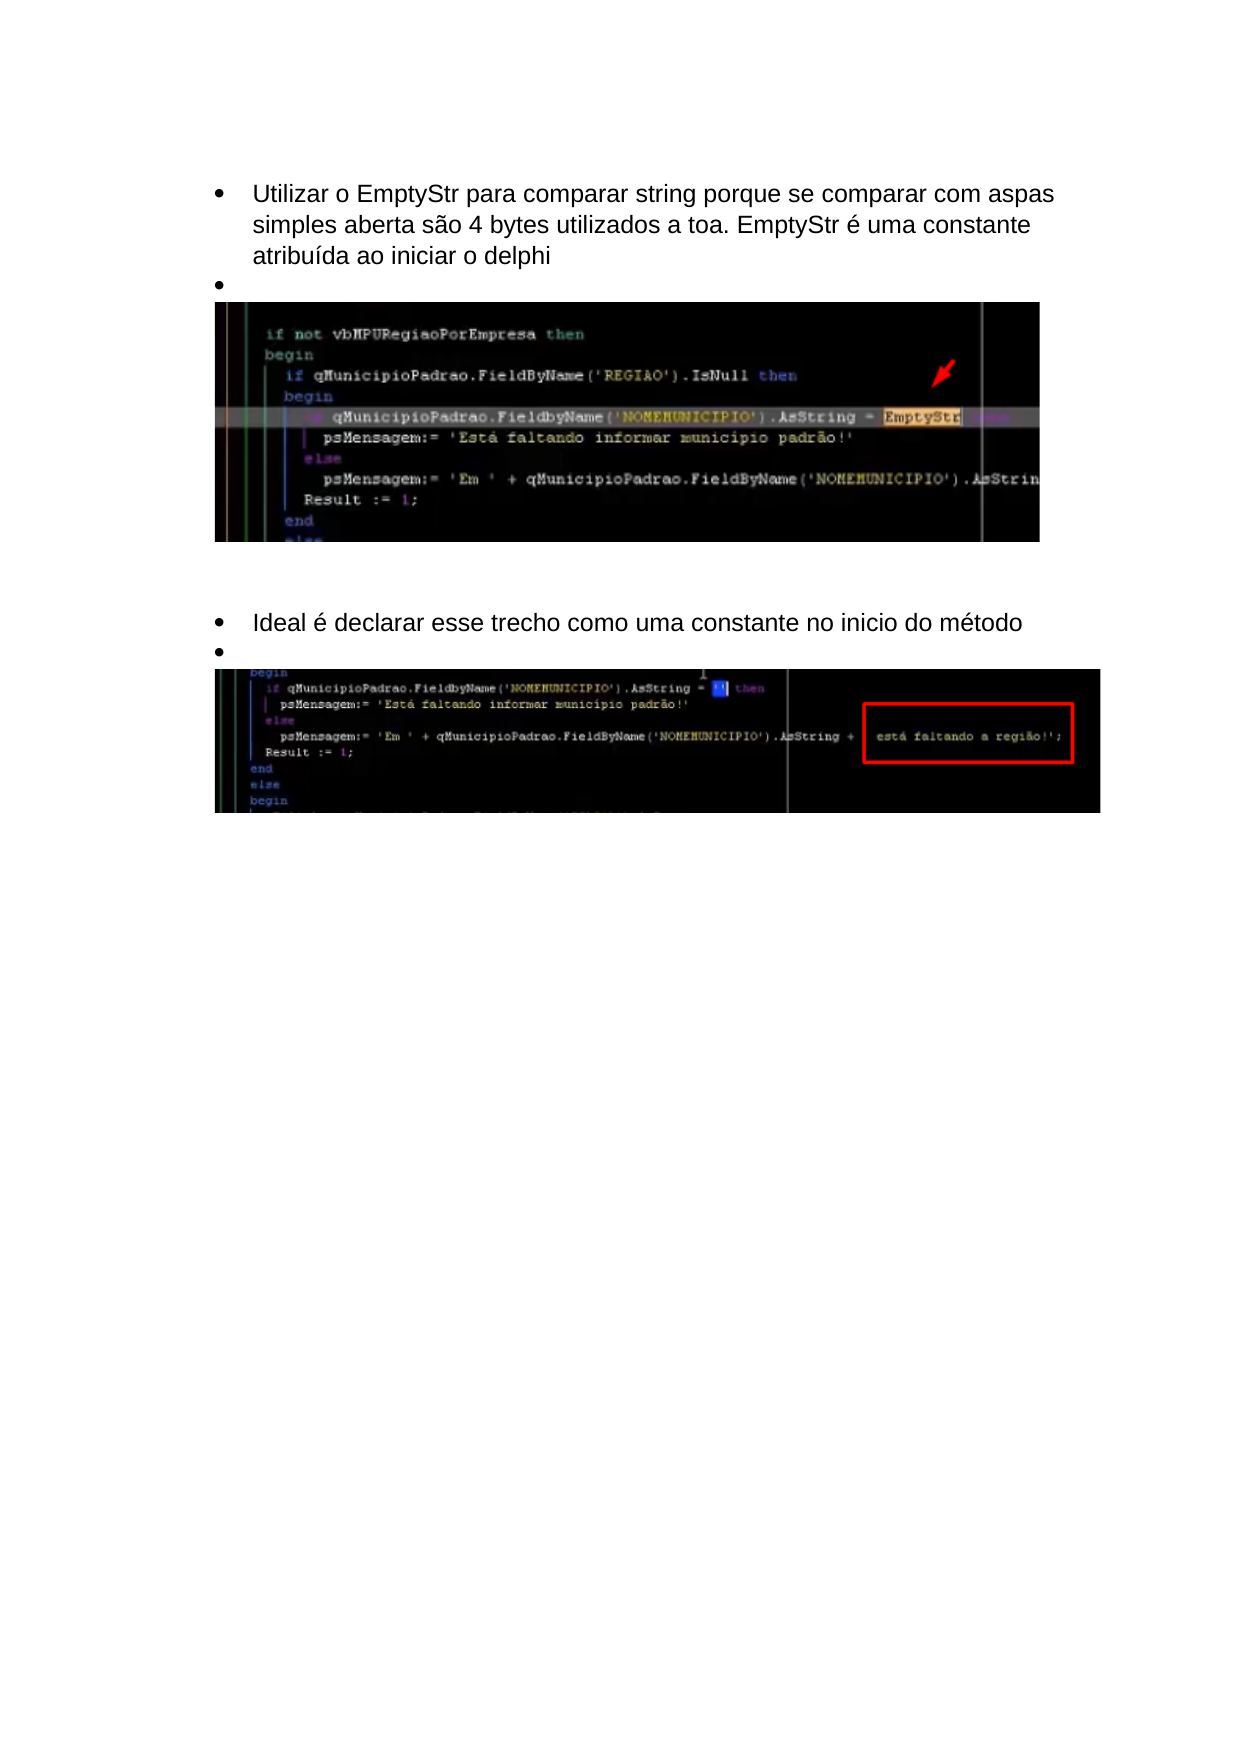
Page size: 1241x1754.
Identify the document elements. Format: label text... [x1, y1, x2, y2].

list Utilizar o EmptyStr para comparar string porque se comparar com aspas simples aberta são 4 bytes utilizados a toa. EmptyStr é uma constante atribuída ao iniciar o delphi [215, 179, 1063, 269]
list Ideal é declarar esse trecho como uma constante no inicio do método [215, 608, 1063, 637]
picture [214, 302, 1040, 542]
picture [214, 669, 1101, 813]
